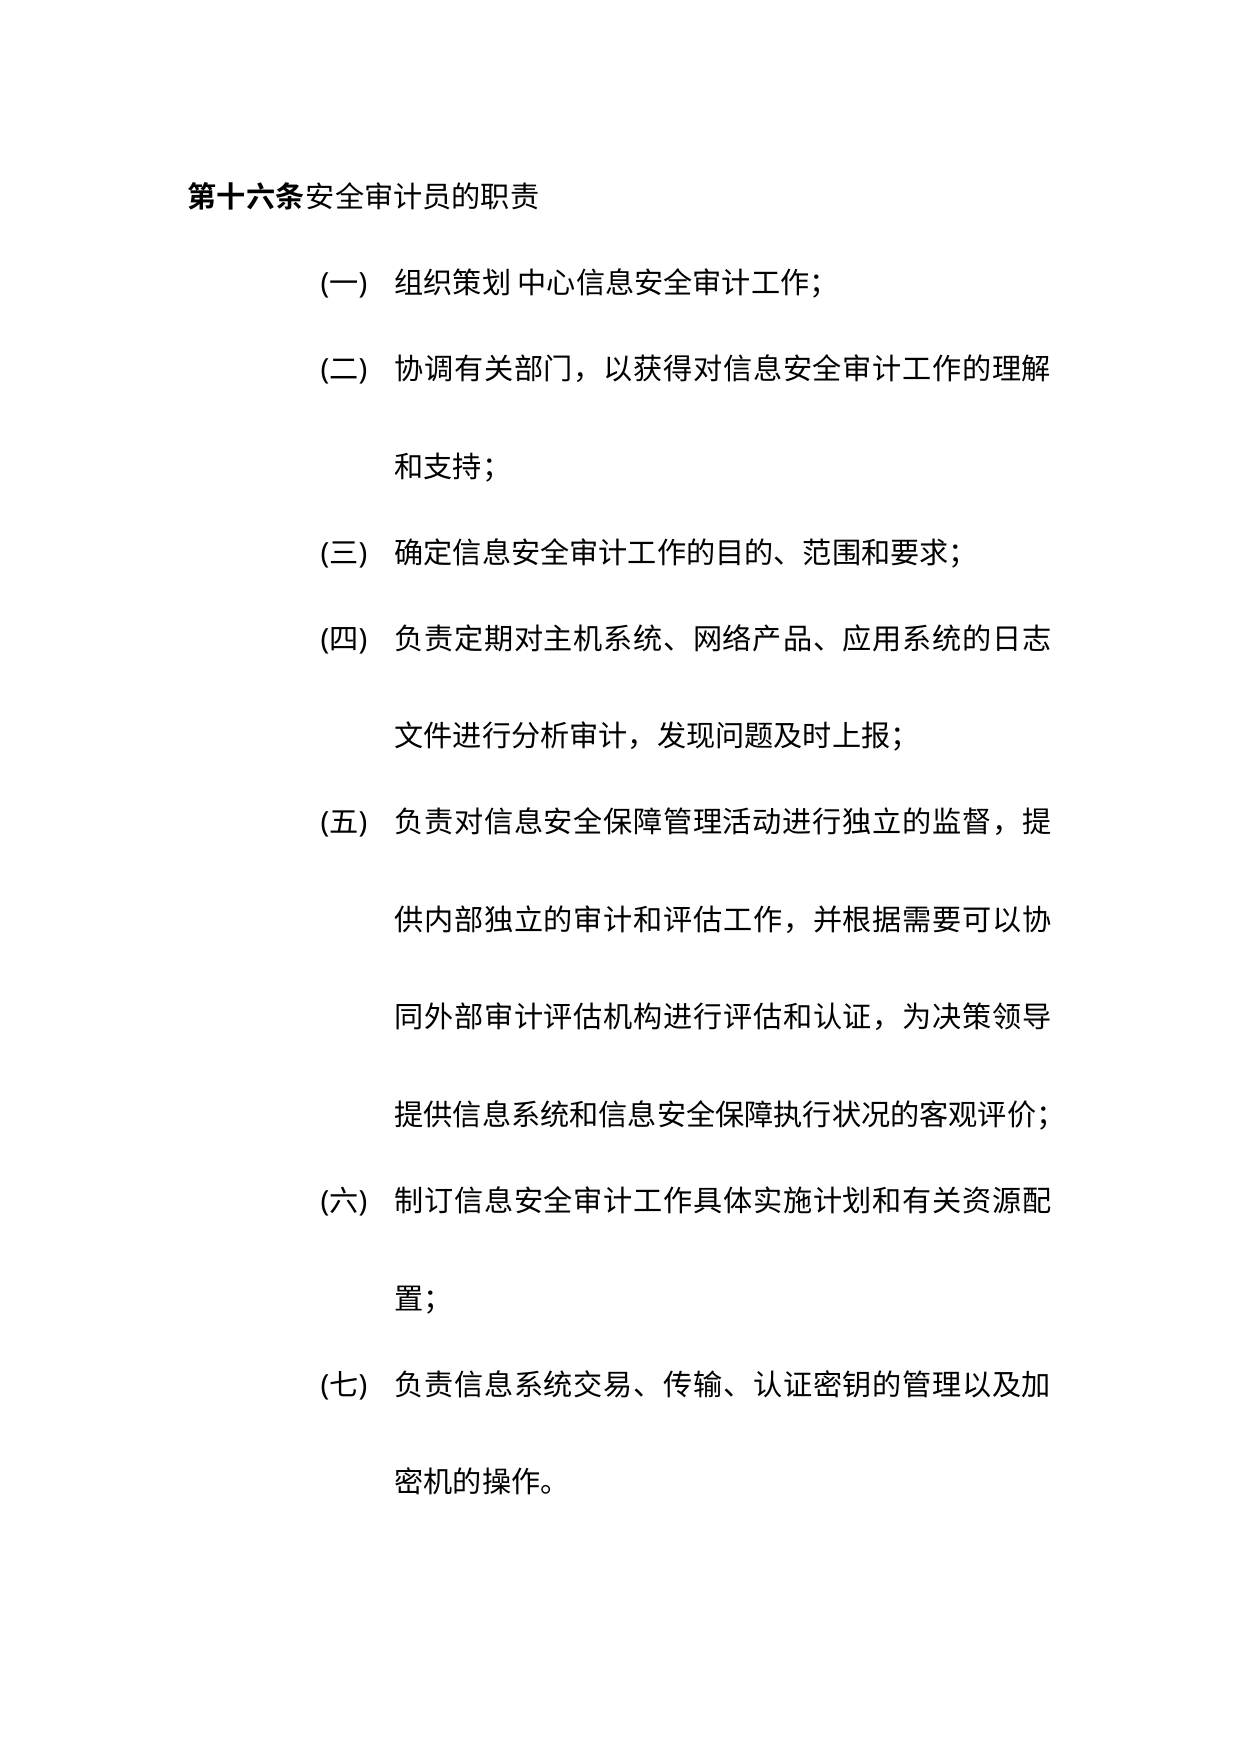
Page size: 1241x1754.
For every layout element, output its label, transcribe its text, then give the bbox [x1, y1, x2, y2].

list 负责对信息安全保障管理活动进行独立的监督，提供内部独立的审计和评估工作，并根据需要可以协同外部审计评估机构进行评估和认证，为决策领导提供信息系统和信息安全保障执行状况的客观评价； [320, 788, 1053, 1145]
list 制订信息安全审计工作具体实施计划和有关资源配置； [320, 1166, 1053, 1329]
list 负责定期对主机系统、网络产品、应用系统的日志文件进行分析审计，发现问题及时上报； [320, 604, 1053, 767]
list 组织策划 中心信息安全审计工作； [320, 248, 1053, 313]
list 确定信息安全审计工作的目的、范围和要求； [320, 518, 1053, 583]
list 负责信息系统交易、传输、认证密钥的管理以及加密机的操作。 [320, 1350, 1053, 1512]
list 协调有关部门，以获得对信息安全审计工作的理解和支持； [320, 334, 1053, 497]
list 安全审计员的职责 [187, 162, 1053, 227]
